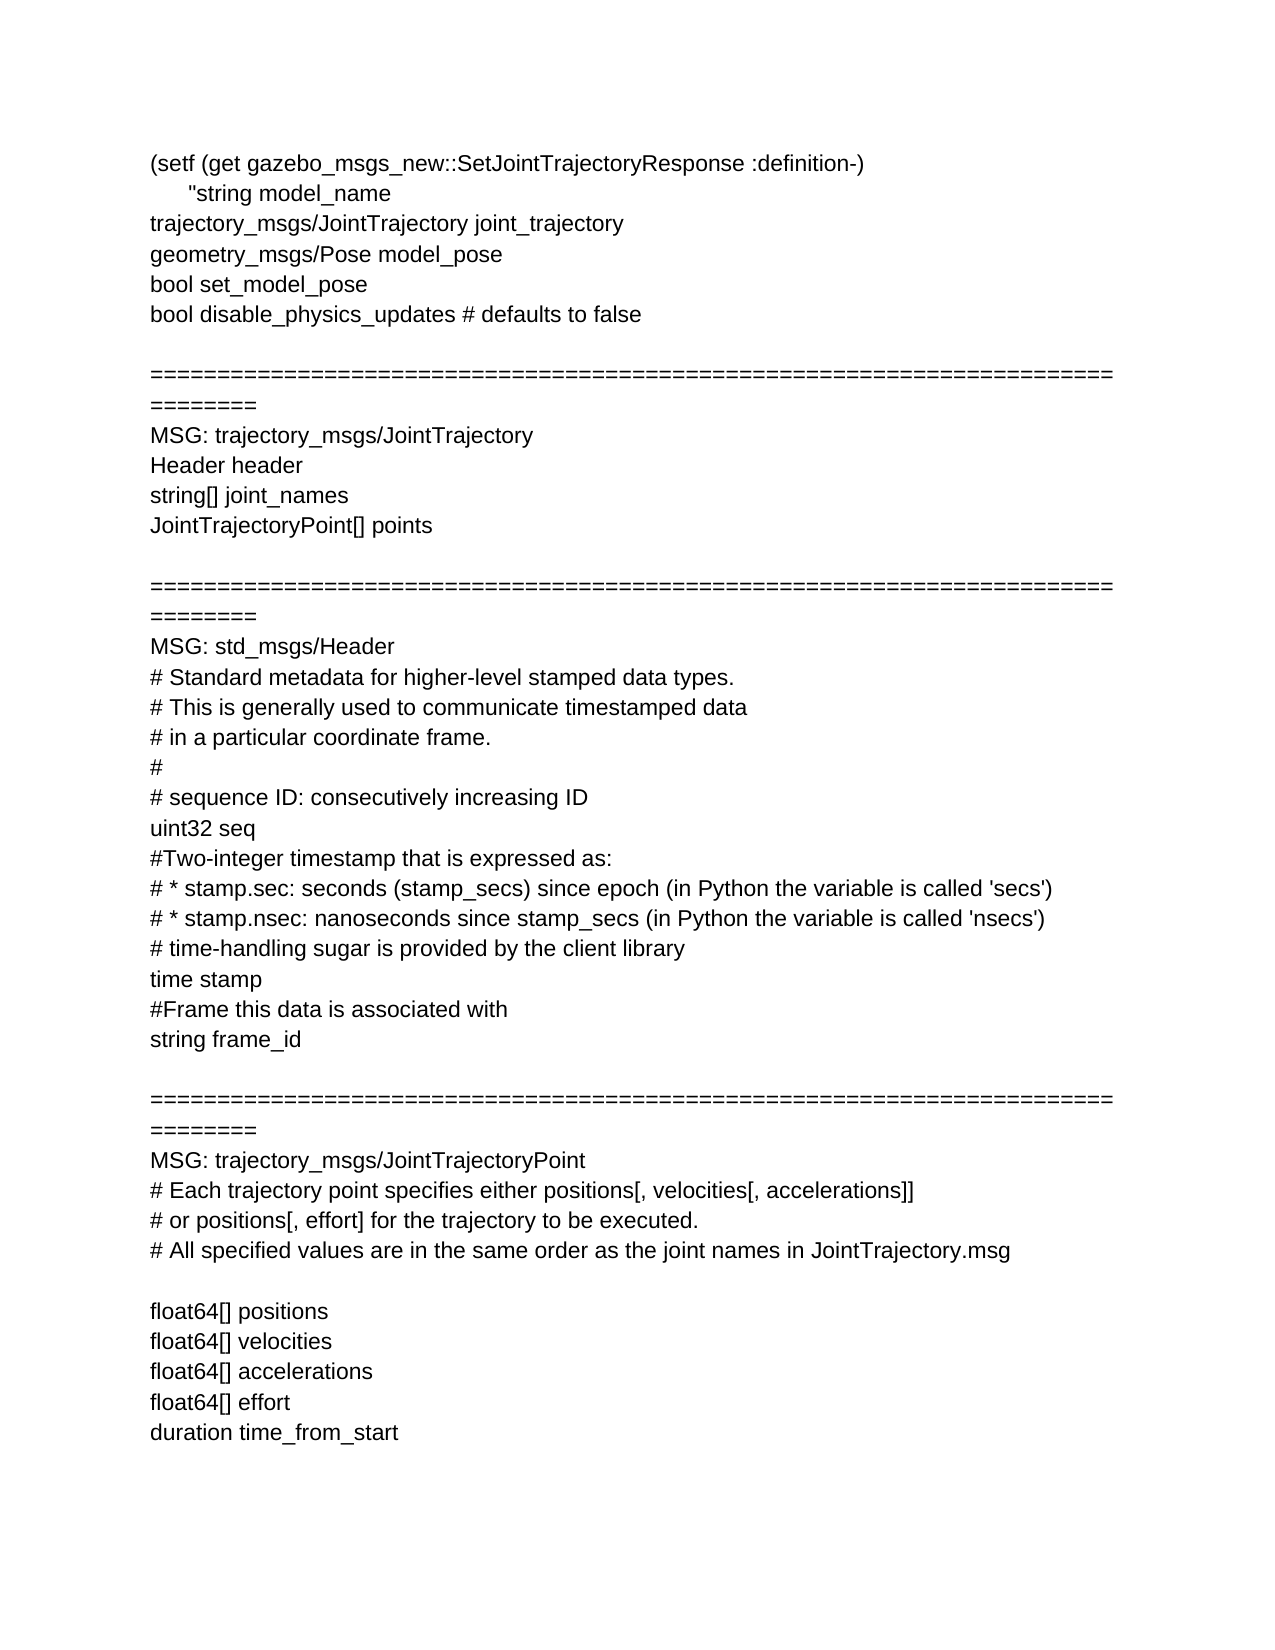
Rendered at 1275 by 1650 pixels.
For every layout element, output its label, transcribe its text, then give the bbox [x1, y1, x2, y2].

text ================================================================================ [150, 361, 1125, 418]
text # * stamp.nsec: nanoseconds since stamp_secs (in Python the variable is called 'nsecs') [150, 905, 1125, 932]
text float64[] effort [150, 1388, 1125, 1415]
text MSG: std_msgs/Header [150, 633, 1125, 660]
text # Each trajectory point specifies either positions[, velocities[, accelerations]] [150, 1177, 1125, 1203]
text bool set_model_pose [150, 271, 1125, 297]
text # or positions[, effort] for the trajectory to be executed. [150, 1207, 1125, 1234]
text "string model_name [150, 180, 1125, 207]
text MSG: trajectory_msgs/JointTrajectory [150, 422, 1125, 448]
text # * stamp.sec: seconds (stamp_secs) since epoch (in Python the variable is called 'secs') [150, 875, 1125, 901]
text # time-handling sugar is provided by the client library [150, 935, 1125, 962]
text ================================================================================ [150, 573, 1125, 629]
text # in a particular coordinate frame. [150, 724, 1125, 750]
text uint32 seq [150, 814, 1125, 841]
text ================================================================================ [150, 1086, 1125, 1143]
text string frame_id [150, 1026, 1125, 1052]
text bool disable_physics_updates # defaults to false [150, 301, 1125, 327]
text # sequence ID: consecutively increasing ID [150, 784, 1125, 811]
text MSG: trajectory_msgs/JointTrajectoryPoint [150, 1147, 1125, 1173]
text time stamp [150, 966, 1125, 992]
text string[] joint_names [150, 482, 1125, 509]
text # [150, 754, 1125, 781]
text (setf (get gazebo_msgs_new::SetJointTrajectoryResponse :definition-) [150, 150, 1125, 176]
text # This is generally used to communicate timestamped data [150, 694, 1125, 720]
text float64[] velocities [150, 1328, 1125, 1354]
text float64[] positions [150, 1298, 1125, 1324]
text duration time_from_start [150, 1419, 1125, 1445]
text #Two-integer timestamp that is expressed as: [150, 845, 1125, 871]
text # All specified values are in the same order as the joint names in JointTrajectory.msg [150, 1237, 1125, 1264]
text # Standard metadata for higher-level stamped data types. [150, 663, 1125, 690]
text trajectory_msgs/JointTrajectory joint_trajectory [150, 210, 1125, 237]
text Header header [150, 452, 1125, 478]
text float64[] accelerations [150, 1358, 1125, 1385]
text #Frame this data is associated with [150, 996, 1125, 1022]
text geometry_msgs/Pose model_pose [150, 241, 1125, 267]
text JointTrajectoryPoint[] points [150, 512, 1125, 539]
